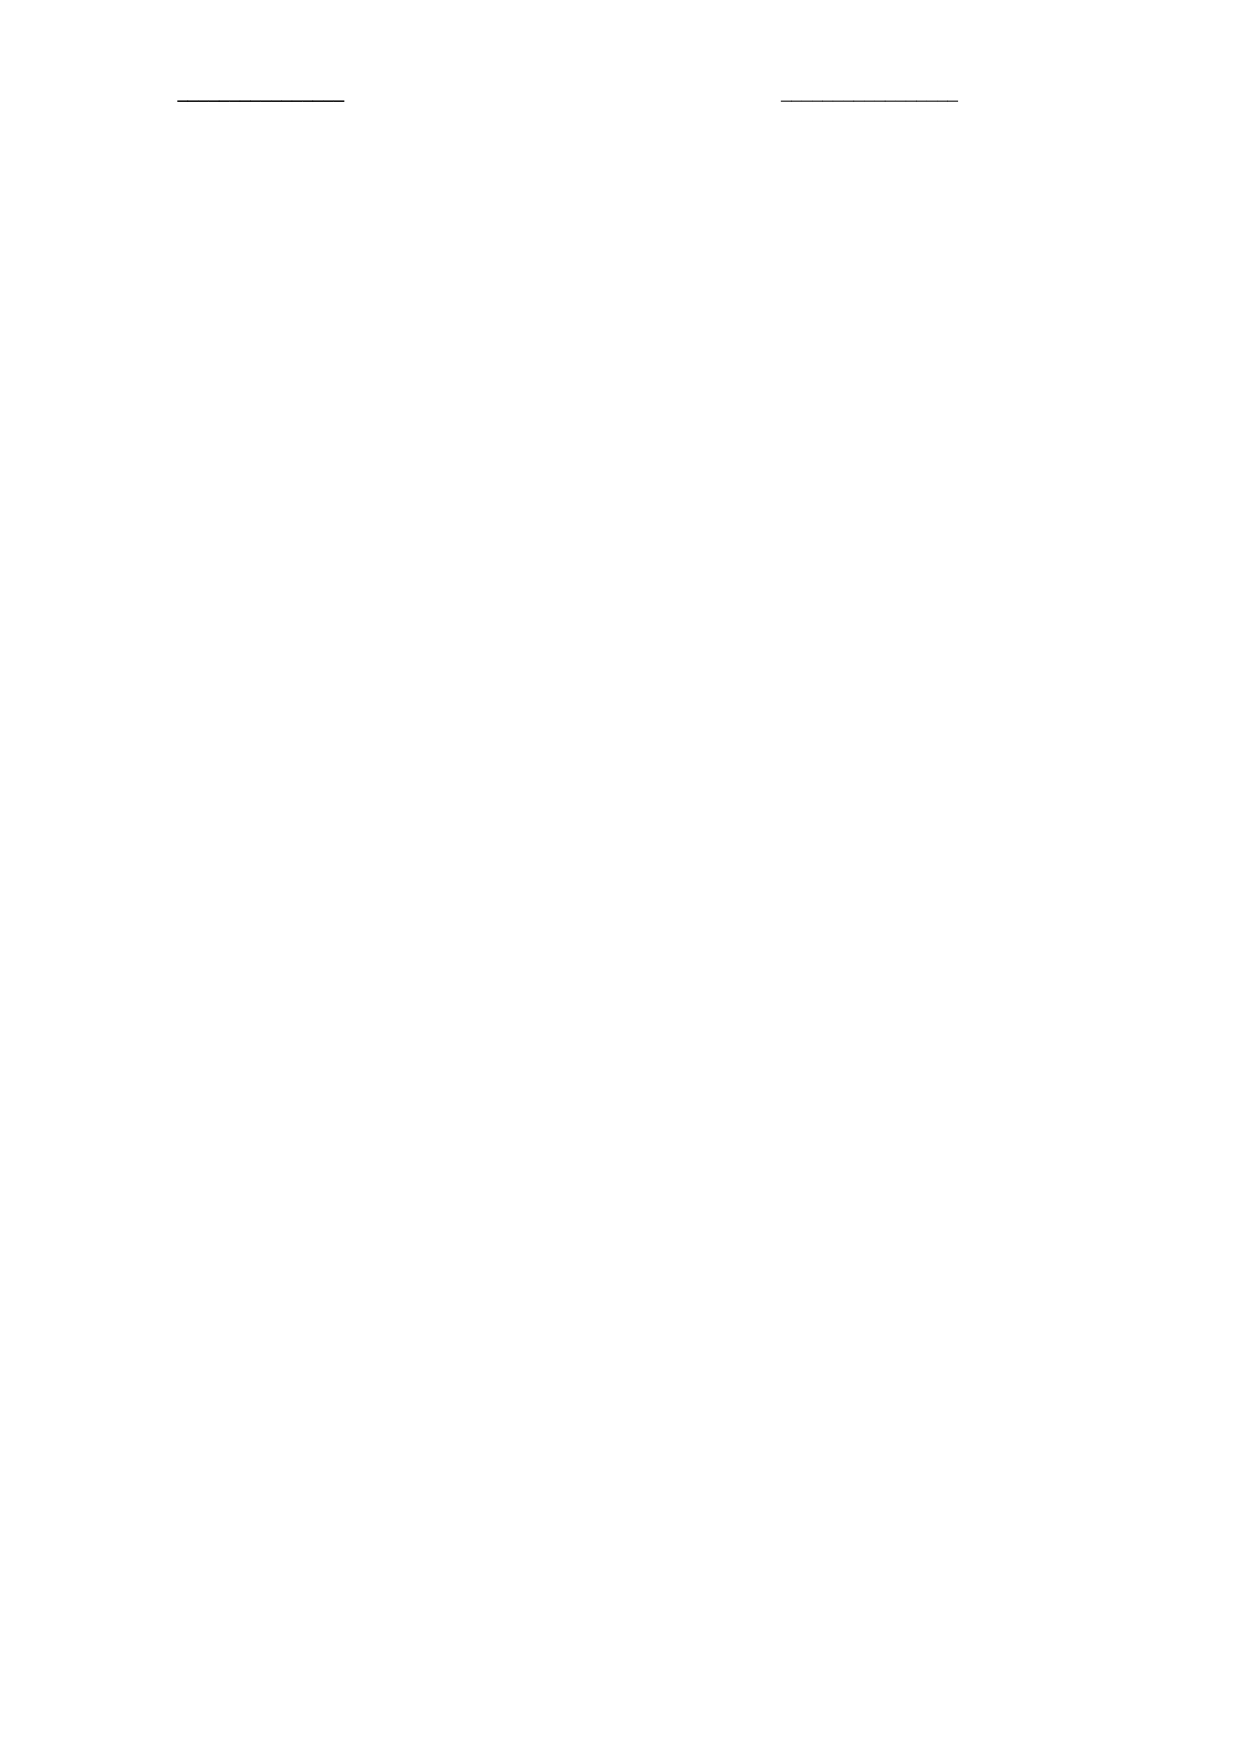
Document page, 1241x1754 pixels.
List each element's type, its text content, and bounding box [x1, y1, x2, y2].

text ________________ _________________ [177, 80, 1152, 104]
